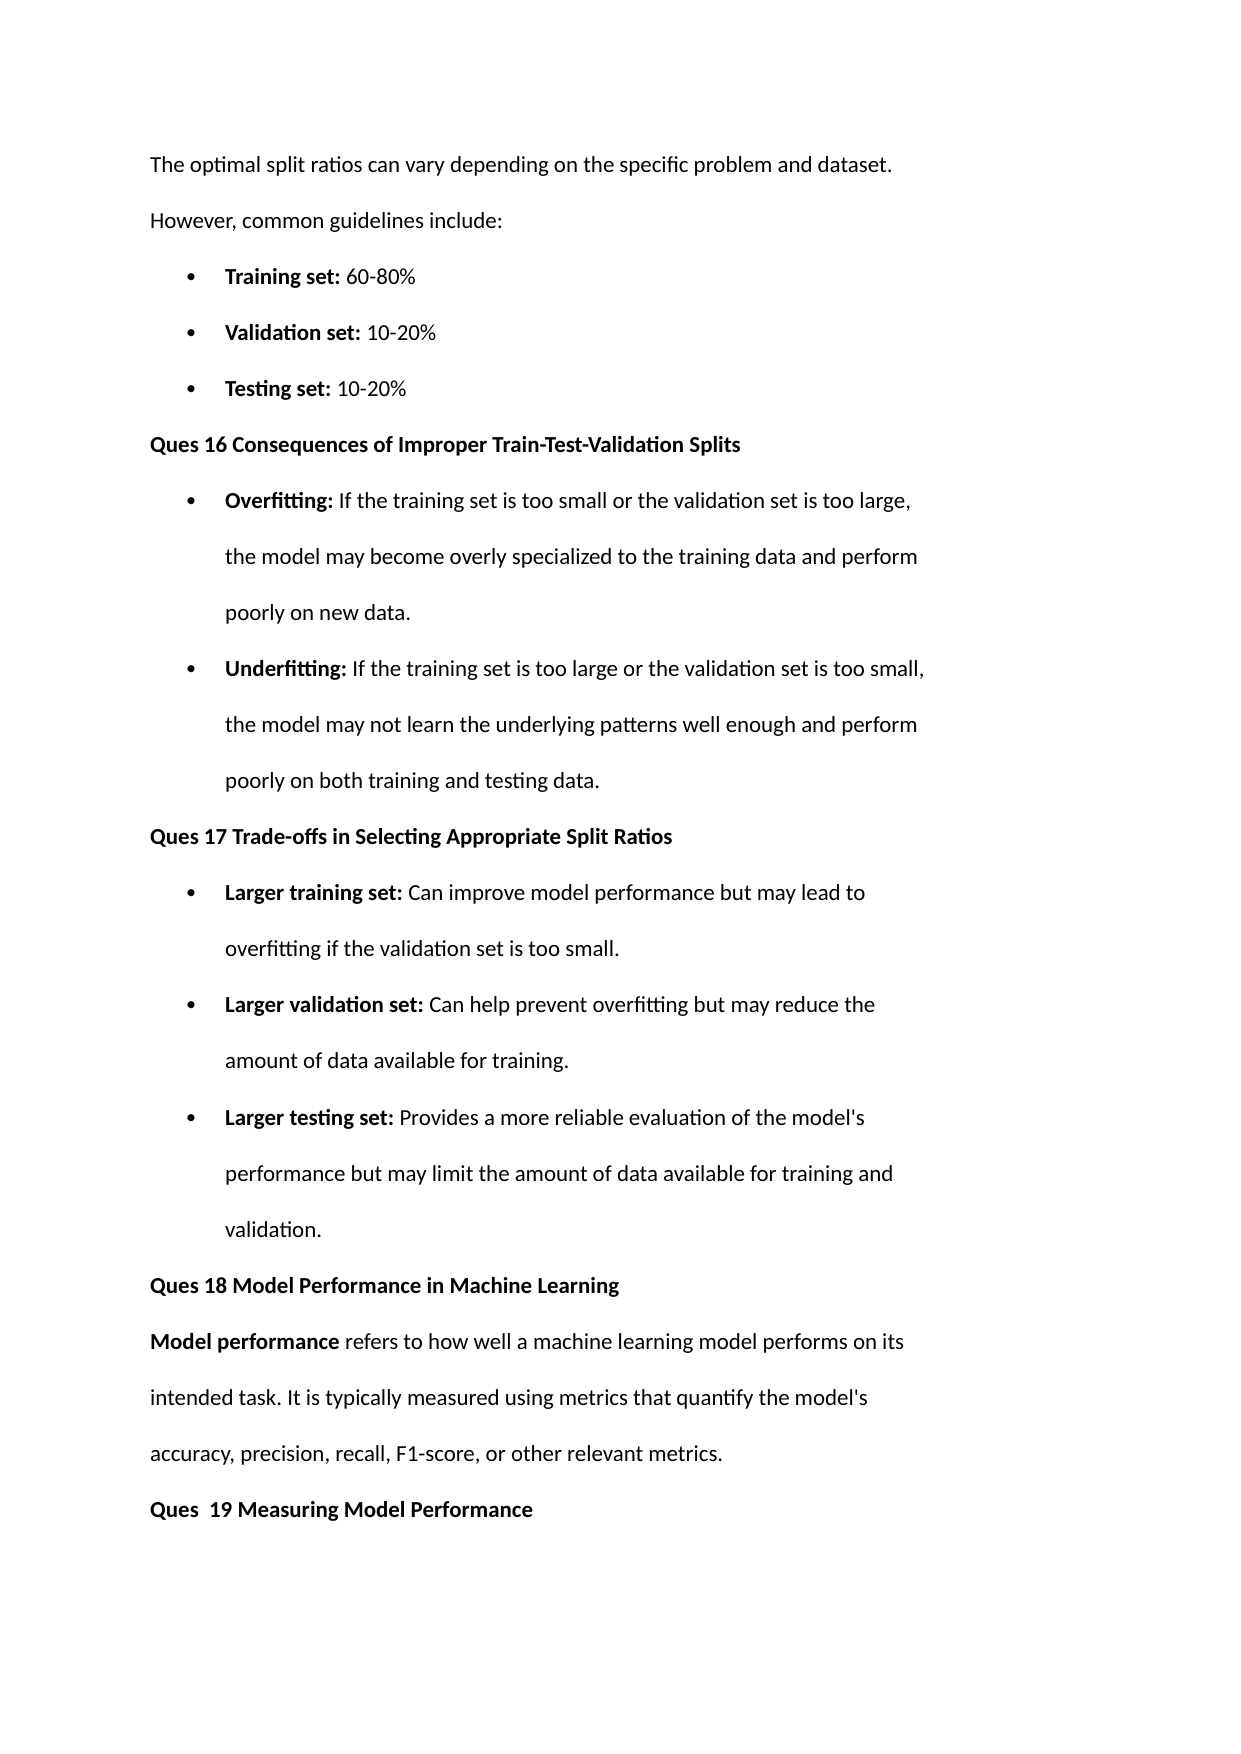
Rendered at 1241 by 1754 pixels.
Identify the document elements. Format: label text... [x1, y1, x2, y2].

list Larger testing set: Provides a more reliable evaluation of the model's performance but may limit the amount of data available for training and validation. [187, 1103, 942, 1243]
text Model performance refers to how well a machine learning model performs on its intended task. It is typically measured using metrics that quantify the model's accuracy, precision, recall, F1-score, or other relevant metrics. [150, 1327, 942, 1467]
text Ques 17 Trade-offs in Selecting Appropriate Split Ratios [150, 822, 942, 851]
list Underfitting: If the training set is too large or the validation set is too small, the model may not learn the underlying patterns well enough and perform poorly on both training and testing data. [187, 654, 942, 794]
list Larger training set: Can improve model performance but may lead to overfitting if the validation set is too small. [187, 878, 942, 963]
text Ques 19 Measuring Model Performance [150, 1495, 942, 1523]
text The optimal split ratios can vary depending on the specific problem and dataset. However, common guidelines include: [150, 150, 942, 234]
list Larger validation set: Can help prevent overfitting but may reduce the amount of data available for training. [187, 991, 942, 1075]
list Training set: 60-80% [187, 262, 942, 290]
list Overfitting: If the training set is too small or the validation set is too large, the model may become overly specialized to the training data and perform poorly on new data. [187, 486, 942, 626]
text Ques 16 Consequences of Improper Train-Test-Validation Splits [150, 430, 942, 458]
list Validation set: 10-20% [187, 318, 942, 346]
text Ques 18 Model Performance in Machine Learning [150, 1271, 942, 1299]
list Testing set: 10-20% [187, 374, 942, 402]
